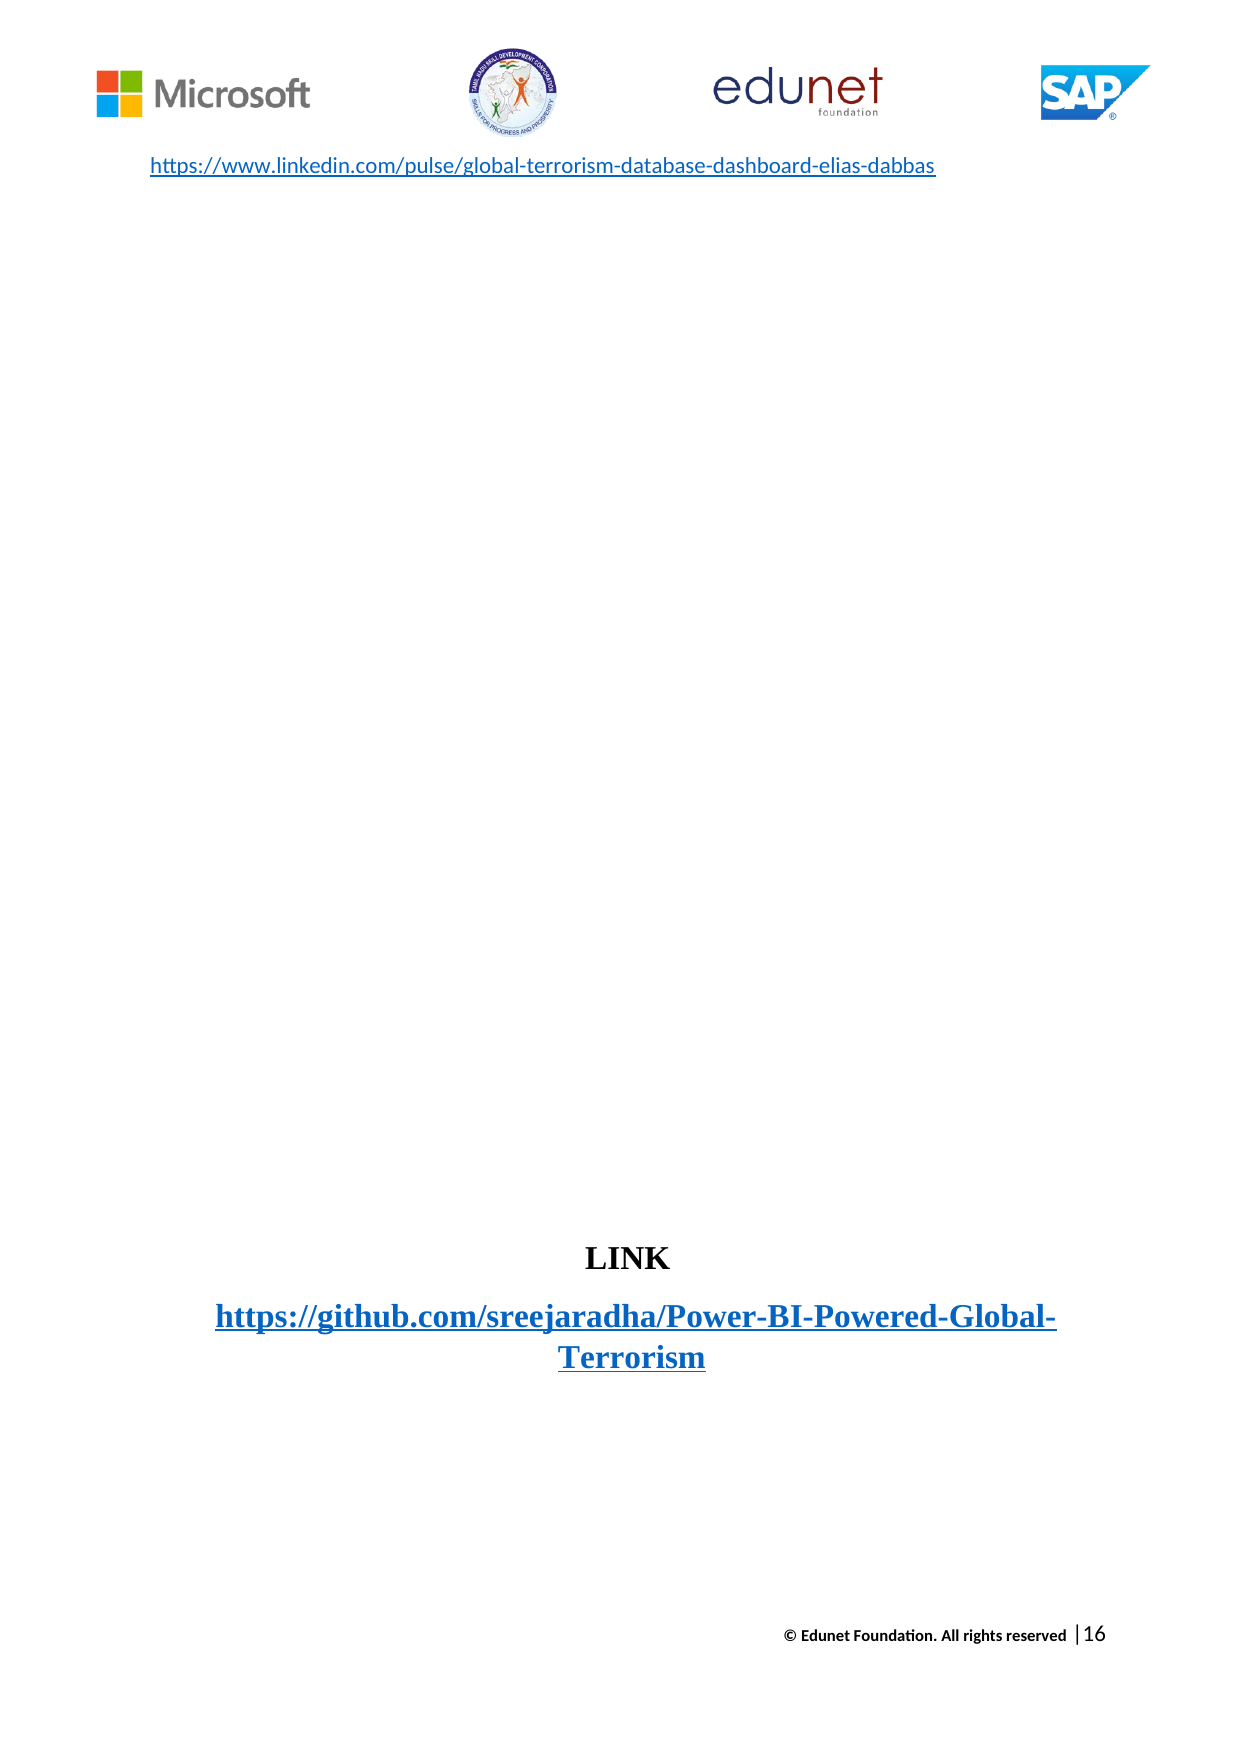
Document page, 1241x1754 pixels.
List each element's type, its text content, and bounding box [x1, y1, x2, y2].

picture [91, 45, 1152, 138]
subtitle LINK [148, 1239, 1107, 1277]
text https://www.linkedin.com/pulse/global-terrorism-database-dashboard-elias-dabbas [150, 151, 1216, 179]
text https://github.com/sreejaradha/Power-BI-Powered-Global-Terrorism [148, 1296, 1115, 1376]
